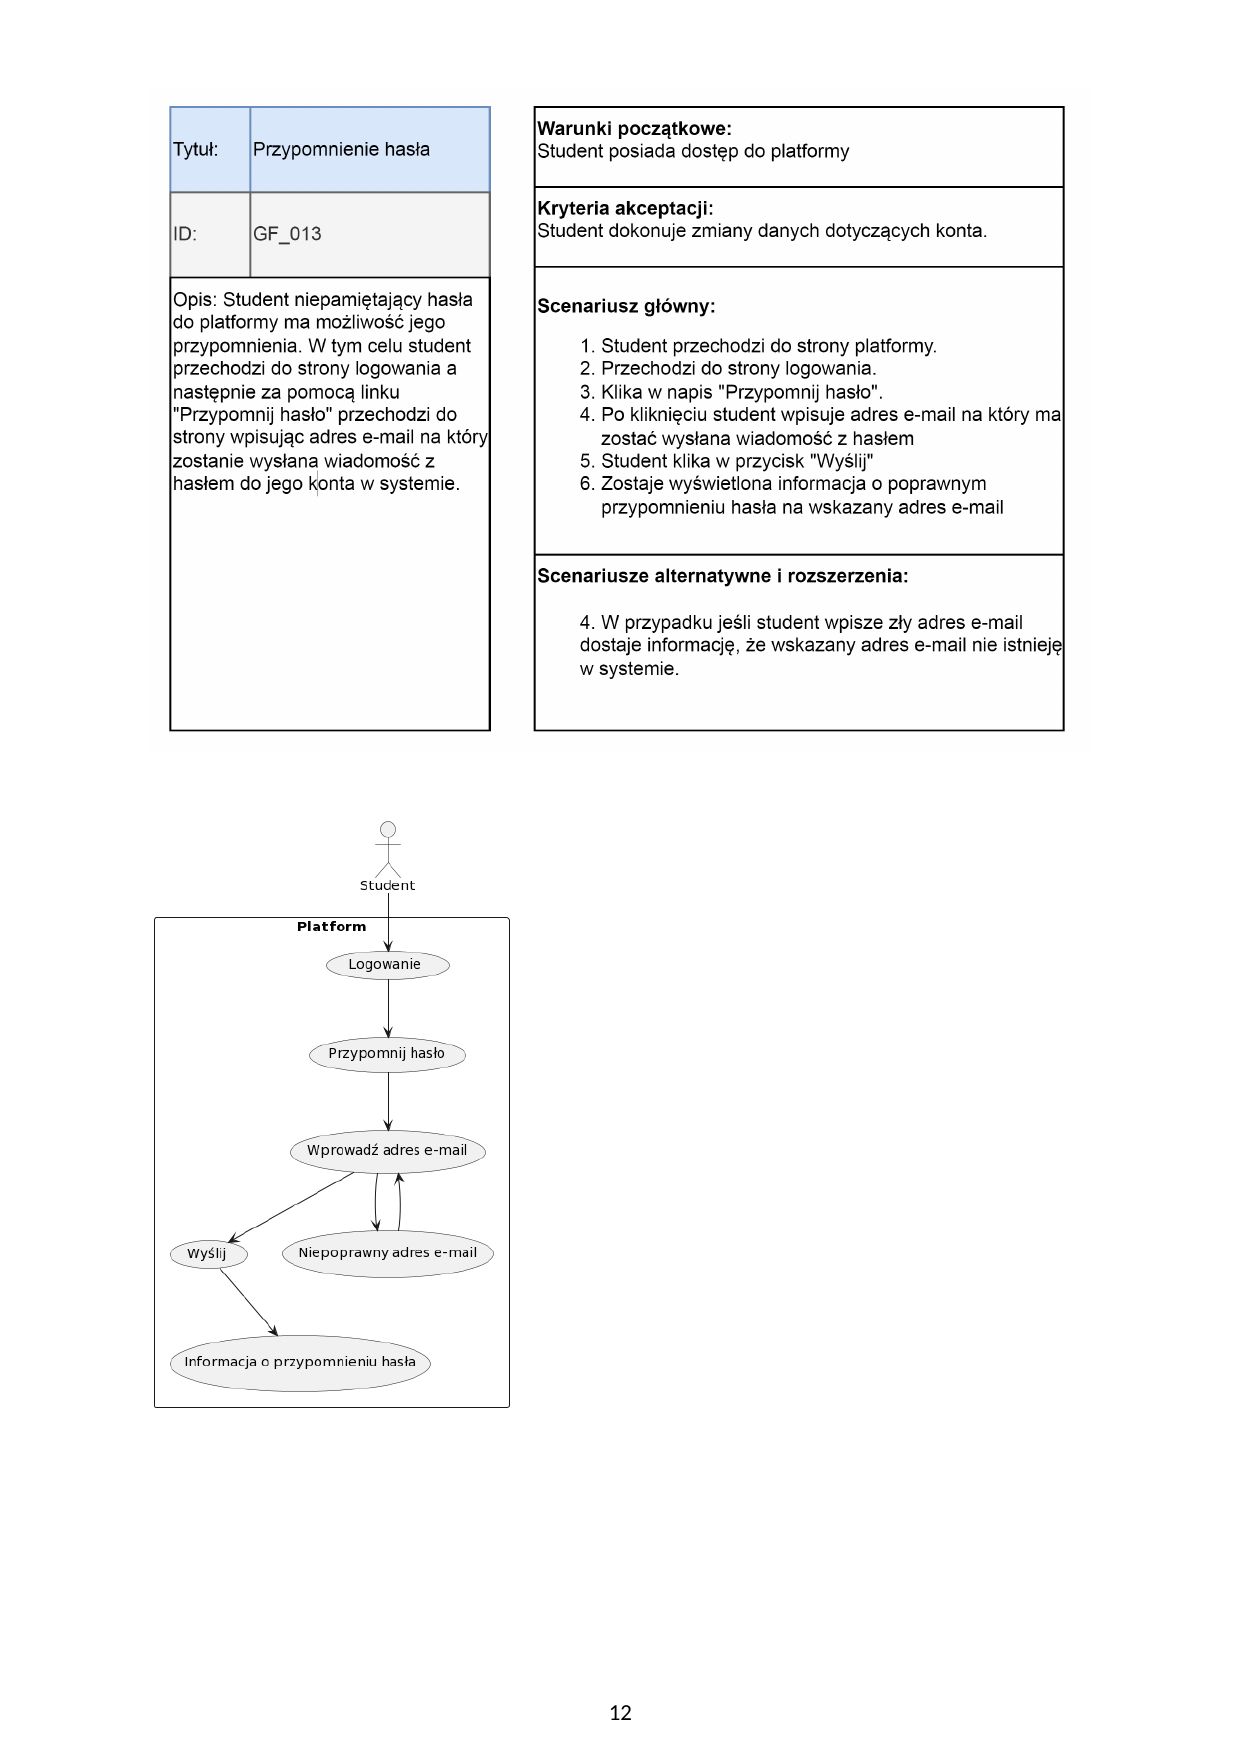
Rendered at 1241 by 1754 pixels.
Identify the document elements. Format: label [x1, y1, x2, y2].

picture [147, 815, 513, 1411]
picture [147, 88, 1093, 750]
